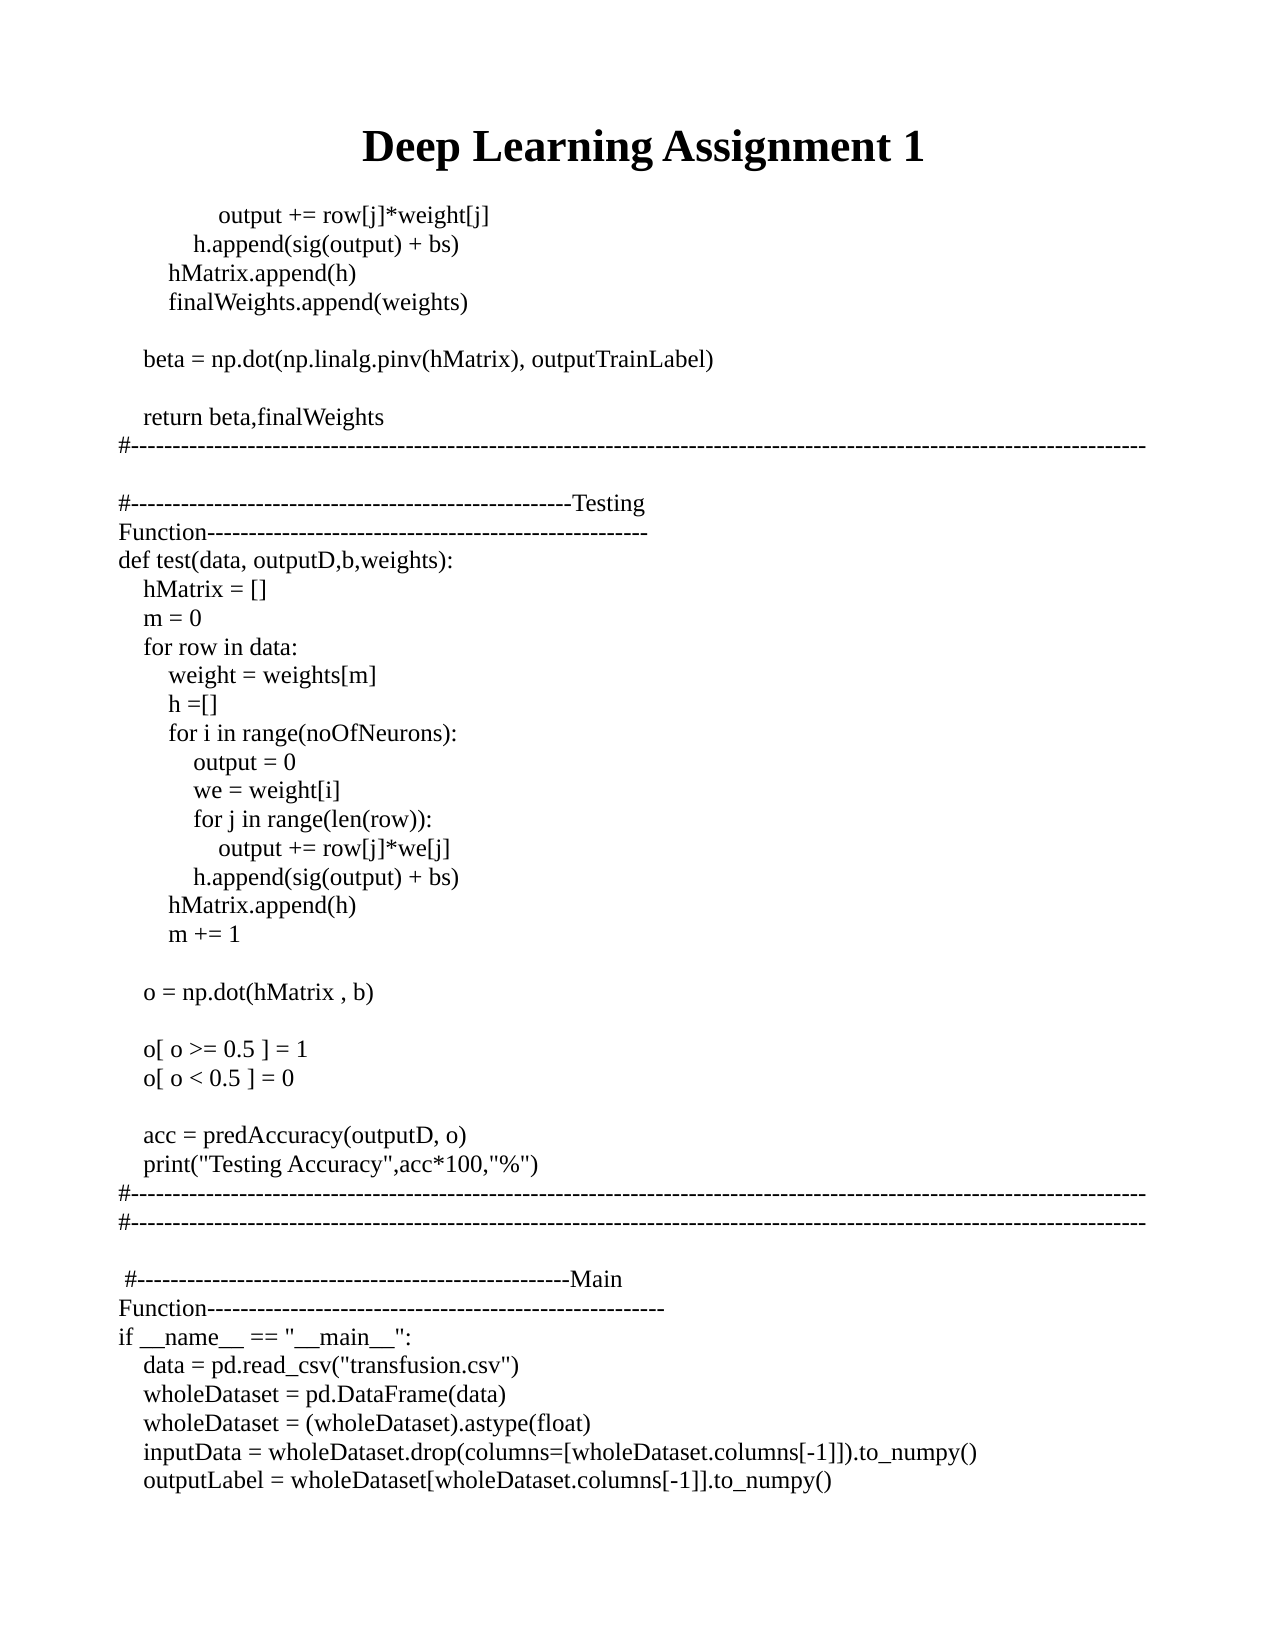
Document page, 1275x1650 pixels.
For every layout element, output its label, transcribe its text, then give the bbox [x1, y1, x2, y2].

text wholeDataset = pd.DataFrame(data) [118, 1379, 1157, 1408]
text output += row[j]*we[j] [118, 833, 1157, 862]
text h.append(sig(output) + bs) [118, 862, 1157, 890]
text finalWeights.append(weights) [118, 287, 1157, 315]
text weight = weights[m] [118, 660, 1157, 689]
text #-----------------------------------------------------Testing Function----------------------------------------------------- [118, 488, 1157, 545]
text h =[] [118, 689, 1157, 718]
text m += 1 [118, 919, 1157, 948]
text m = 0 [118, 603, 1157, 632]
text #----------------------------------------------------Main Function------------------------------------------------------- [118, 1264, 1157, 1322]
text inputData = wholeDataset.drop(columns=[wholeDataset.columns[-1]]).to_numpy() [118, 1437, 1157, 1465]
text o = np.dot(hMatrix , b) [118, 977, 1157, 1005]
text def test(data, outputD,b,weights): [118, 545, 1157, 574]
text h.append(sig(output) + bs) [118, 229, 1157, 258]
text output += row[j]*weight[j] [118, 200, 1157, 229]
text #-------------------------------------------------------------------------------------------------------------------------- [118, 1207, 1157, 1235]
text acc = predAccuracy(outputD, o) [118, 1120, 1157, 1149]
text for row in data: [118, 632, 1157, 660]
text output = 0 [118, 747, 1157, 775]
text data = pd.read_csv("transfusion.csv") [118, 1350, 1157, 1379]
text for i in range(noOfNeurons): [118, 718, 1157, 747]
text #-------------------------------------------------------------------------------------------------------------------------- [118, 430, 1157, 459]
text hMatrix.append(h) [118, 890, 1157, 919]
text print("Testing Accuracy",acc*100,"%") [118, 1149, 1157, 1178]
text return beta,finalWeights [118, 402, 1157, 430]
text we = weight[i] [118, 775, 1157, 804]
text beta = np.dot(np.linalg.pinv(hMatrix), outputTrainLabel) [118, 344, 1157, 373]
text hMatrix.append(h) [118, 258, 1157, 287]
text for j in range(len(row)): [118, 804, 1157, 833]
text o[ o >= 0.5 ] = 1 [118, 1034, 1157, 1063]
text wholeDataset = (wholeDataset).astype(float) [118, 1408, 1157, 1437]
text if __name__ == "__main__": [118, 1322, 1157, 1350]
text o[ o < 0.5 ] = 0 [118, 1063, 1157, 1092]
text hMatrix = [] [118, 574, 1157, 603]
text outputLabel = wholeDataset[wholeDataset.columns[-1]].to_numpy() [118, 1465, 1157, 1494]
text #-------------------------------------------------------------------------------------------------------------------------- [118, 1178, 1157, 1207]
